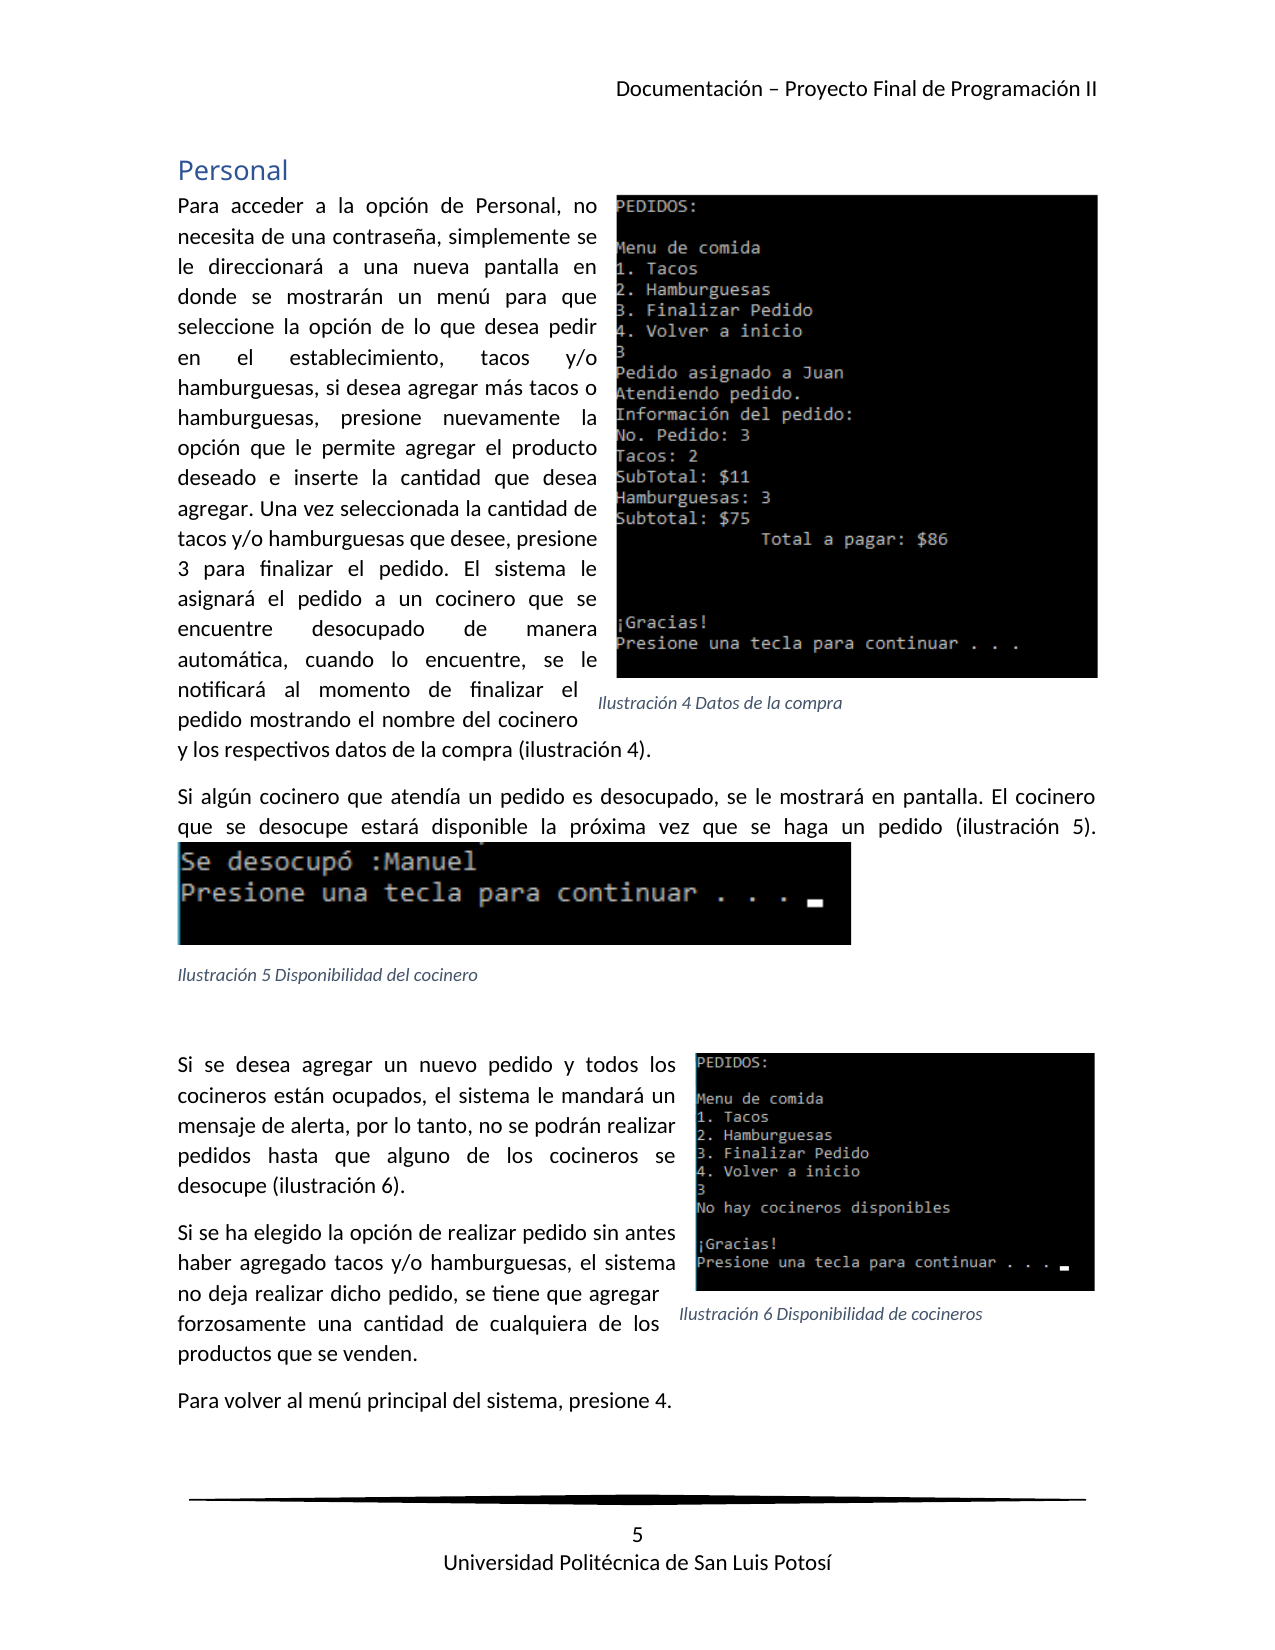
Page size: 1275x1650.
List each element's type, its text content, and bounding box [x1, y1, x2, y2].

text Para volver al menú principal del sistema, presione 4. [177, 1386, 1098, 1414]
subtitle Personal [177, 152, 1098, 189]
text Si se desea agregar un nuevo pedido y todos los cocineros están ocupados, el sistema le mandará un mensaje de alerta, por lo tanto, no se podrán realizar pedidos hasta que alguno de los cocineros se desocupe (ilustración 6). [177, 1051, 1098, 1199]
picture [616, 192, 1098, 678]
text Si se ha elegido la opción de realizar pedido sin antes haber agregado tacos y/o hamburguesas, el sistema no deja realizar dicho pedido, se tiene que agregar forzosamente una cantidad de cualquiera de los productos que se venden. [177, 1218, 1098, 1367]
picture [695, 1053, 1095, 1291]
picture [177, 842, 852, 945]
